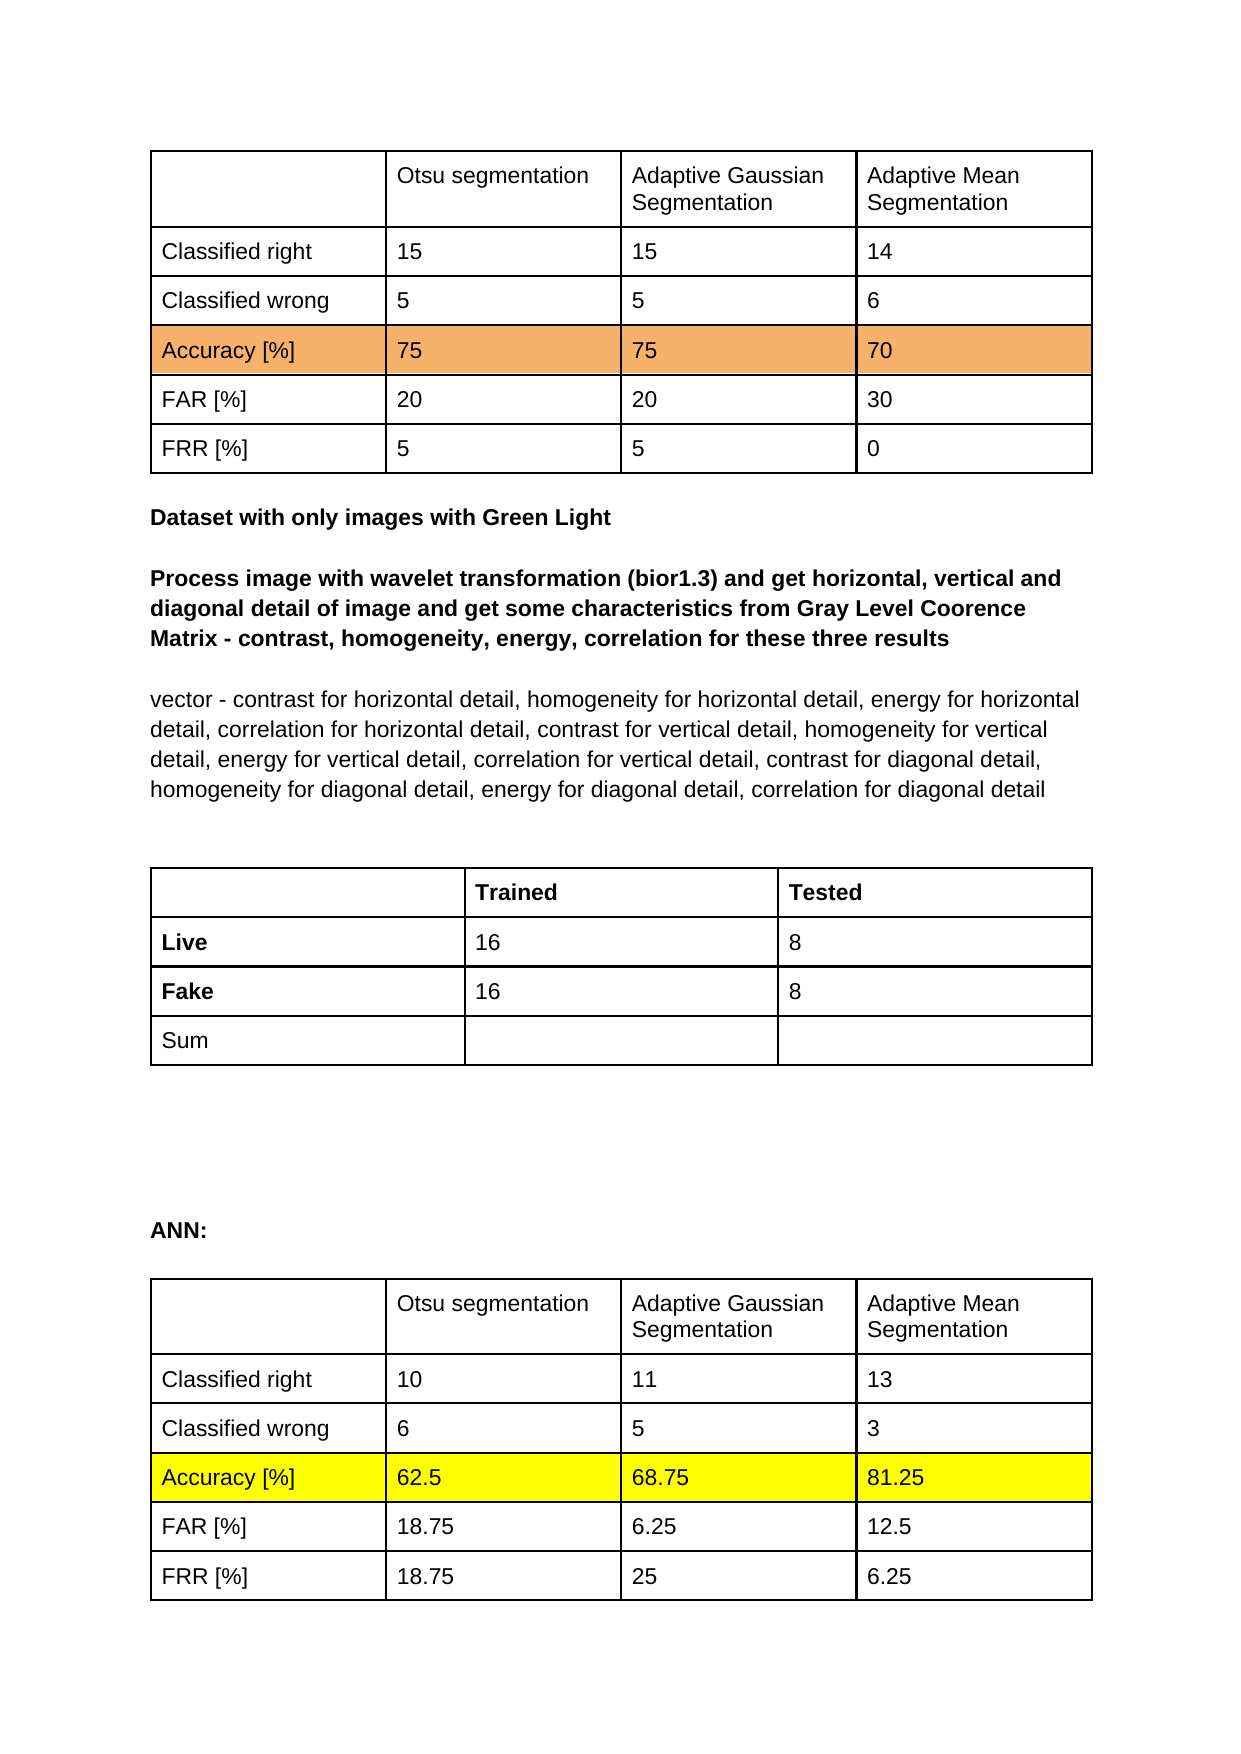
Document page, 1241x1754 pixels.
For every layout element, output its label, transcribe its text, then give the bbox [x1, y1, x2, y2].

table_cell 6 [387, 1404, 620, 1452]
table_cell FRR [%] [152, 1552, 385, 1599]
table_cell 6 [858, 277, 1091, 324]
table_cell 20 [387, 376, 620, 423]
table_cell Classified wrong [152, 277, 385, 324]
table_cell 70 [858, 326, 1091, 373]
table_cell Accuracy [%] [152, 1454, 385, 1501]
table_cell Accuracy [%] [152, 326, 385, 373]
table_cell FAR [%] [152, 376, 385, 423]
table_cell 30 [858, 376, 1091, 423]
table_header Otsu segmentation [387, 152, 620, 226]
text Process image with wavelet transformation (bior1.3) and get horizontal, vertical and diagonal detail of image and get some characteristics from Gray Level Coorence Matrix - contrast, homogeneity, energy, correlation for these three results [150, 565, 1090, 651]
table_cell 8 [779, 918, 1091, 965]
table_cell 16 [466, 918, 777, 965]
table_cell Classified right [152, 228, 385, 275]
table_cell 16 [466, 968, 777, 1014]
table_cell 5 [622, 277, 855, 324]
table_cell 14 [858, 228, 1091, 275]
text vector - contrast for horizontal detail, homogeneity for horizontal detail, energy for horizontal detail, correlation for horizontal detail, contrast for vertical detail, homogeneity for vertical detail, energy for vertical detail, correlation for vertical detail, contrast for diagonal detail, homogeneity for diagonal detail, energy for diagonal detail, correlation for diagonal detail [150, 686, 1090, 802]
table_cell 25 [622, 1552, 855, 1599]
text ANN: [150, 1217, 1090, 1243]
table_cell 6.25 [622, 1503, 855, 1550]
table_cell 75 [387, 326, 620, 373]
table_cell FRR [%] [152, 425, 385, 472]
table_cell 5 [387, 425, 620, 472]
table_header [152, 1280, 385, 1353]
table_header [152, 869, 464, 916]
table_header Tested [779, 869, 1091, 916]
table_cell 5 [622, 1404, 855, 1452]
table_header Adaptive Gaussian Segmentation [622, 152, 855, 226]
table_cell Sum [152, 1017, 464, 1064]
table_cell 18.75 [387, 1552, 620, 1599]
table_header Otsu segmentation [387, 1280, 620, 1353]
table_cell 5 [387, 277, 620, 324]
table_header [152, 152, 385, 226]
table_cell Classified wrong [152, 1404, 385, 1452]
table_cell 75 [622, 326, 855, 373]
table_cell 5 [622, 425, 855, 472]
table_cell 6.25 [858, 1552, 1091, 1599]
table_cell 0 [858, 425, 1091, 472]
table_cell 62.5 [387, 1454, 620, 1501]
table_cell Classified right [152, 1355, 385, 1402]
table_header Adaptive Mean Segmentation [858, 152, 1091, 226]
table_cell 13 [858, 1355, 1091, 1402]
table_cell 10 [387, 1355, 620, 1402]
table_header Trained [466, 869, 777, 916]
table_cell Live [152, 918, 464, 965]
table_cell 68.75 [622, 1454, 855, 1501]
table_cell 18.75 [387, 1503, 620, 1550]
table_cell FAR [%] [152, 1503, 385, 1550]
text Dataset with only images with Green Light [150, 504, 1090, 531]
table_cell 8 [779, 968, 1091, 1014]
table_cell 11 [622, 1355, 855, 1402]
table_cell 12.5 [858, 1503, 1091, 1550]
table_cell 20 [622, 376, 855, 423]
table_cell 15 [387, 228, 620, 275]
table_cell [466, 1017, 777, 1064]
table_cell 81.25 [858, 1454, 1091, 1501]
table_cell Fake [152, 968, 464, 1014]
table_cell 3 [858, 1404, 1091, 1452]
table_cell [779, 1017, 1091, 1064]
table_header Adaptive Gaussian Segmentation [622, 1280, 855, 1353]
table_header Adaptive Mean Segmentation [858, 1280, 1091, 1353]
table_cell 15 [622, 228, 855, 275]
